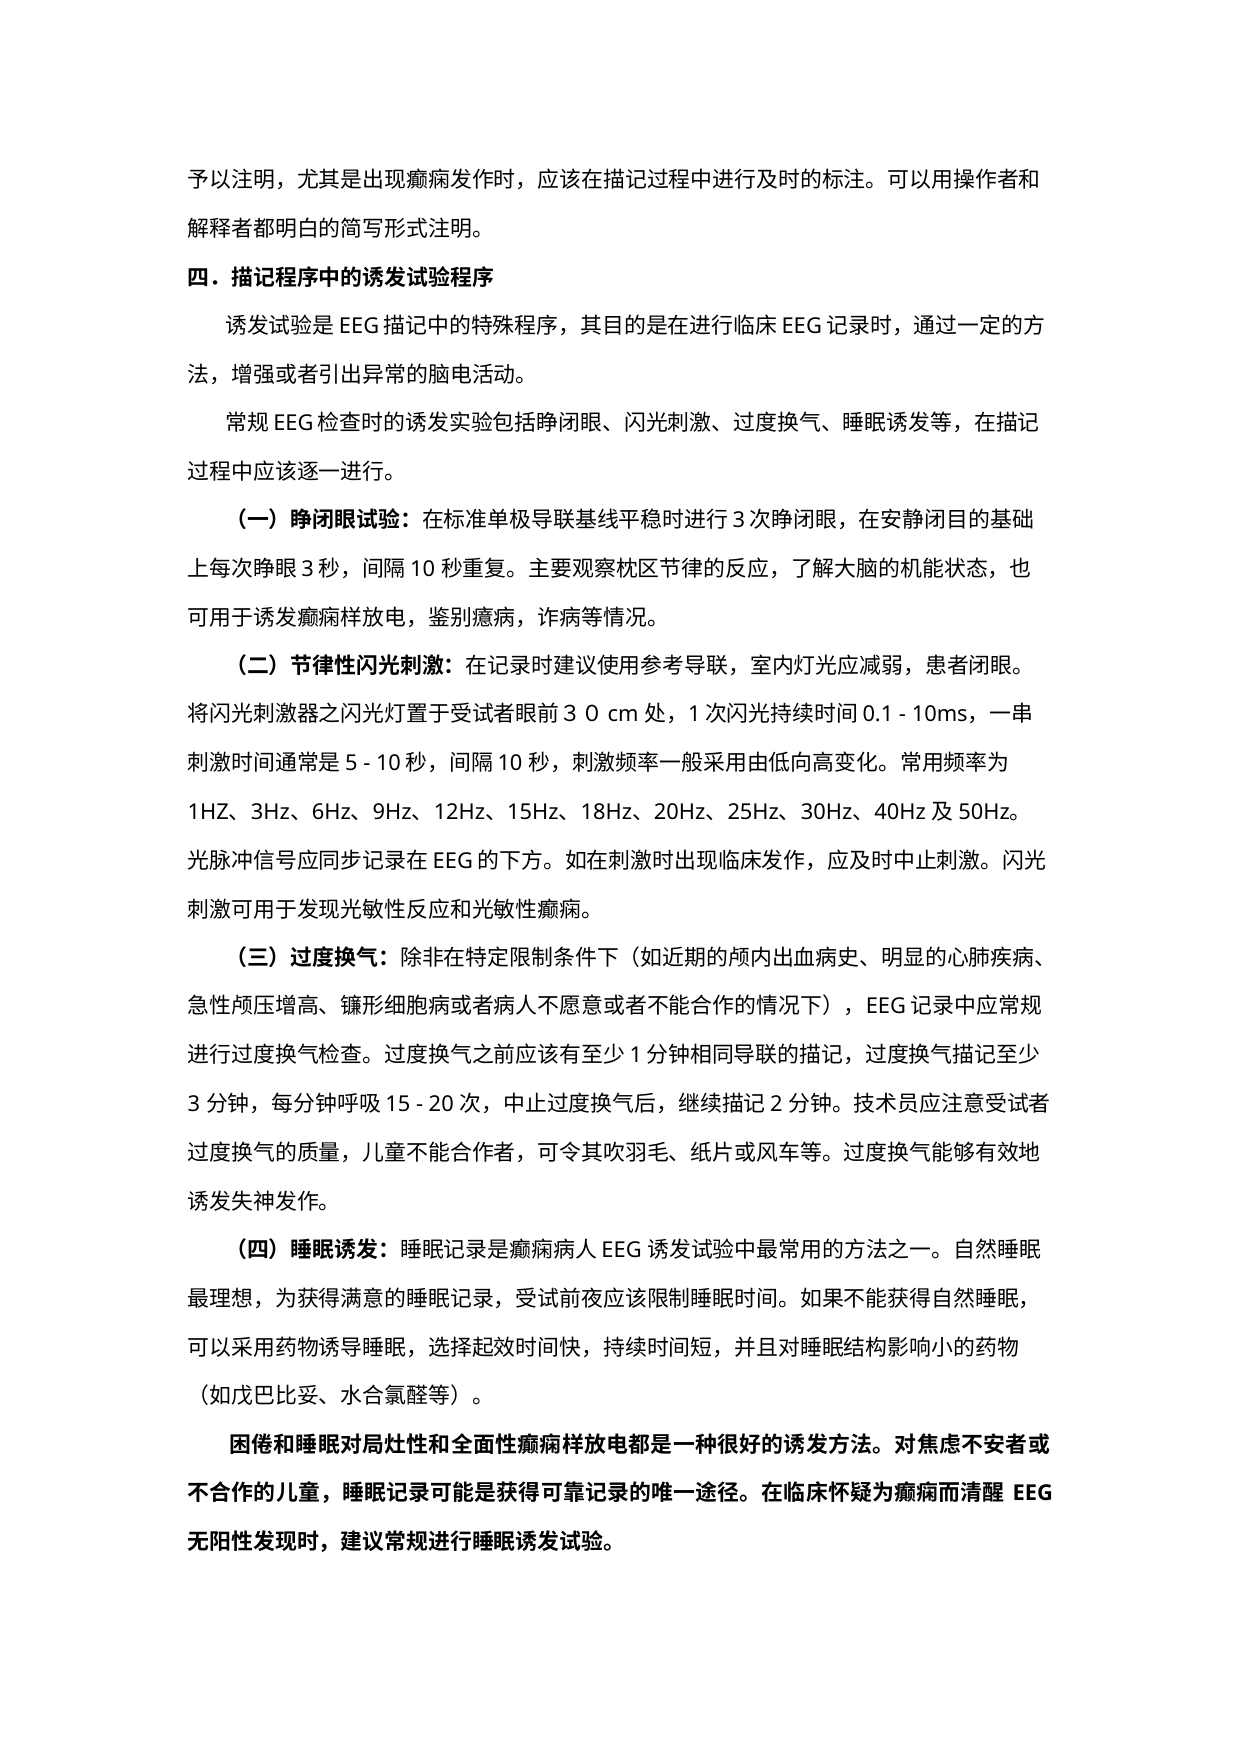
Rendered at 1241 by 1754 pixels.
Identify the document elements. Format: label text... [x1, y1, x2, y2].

text 诱发试验是EEG描记中的特殊程序，其目的是在进行临床EEG记录时，通过一定的方法，增强或者引出异常的脑电活动。 [187, 307, 1053, 389]
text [187, 162, 1053, 243]
text （一）睁闭眼试验：在标准单极导联基线平稳时进行3次睁闭眼，在安静闭目的基础上每次睁眼3秒，间隔10 秒重复。主要观察枕区节律的反应，了解大脑的机能状态，也可用于诱发癫痫样放电，鉴别癔病，诈病等情况。 [187, 502, 1053, 632]
text 困倦和睡眠对局灶性和全面性癫痫样放电都是一种很好的诱发方法。对焦虑不安者或不合作的儿童，睡眠记录可能是获得可靠记录的唯一途径。在临床怀疑为癫痫而清醒EEG无阳性发现时，建议常规进行睡眠诱发试验。 [187, 1426, 1053, 1556]
text 四．描记程序中的诱发试验程序 [187, 259, 1053, 292]
text （二）节律性闪光刺激：在记录时建议使用参考导联，室内灯光应减弱，患者闭眼。将闪光刺激器之闪光灯置于受试者眼前 处，1次闪光持续时间0.1 - 10ms，一串刺激时间通常是5 - 10秒，间隔10 秒，刺激频率一般采用由低向高变化。常用频率为1HZ、3Hz、6Hz、9Hz、12Hz、15Hz、18Hz、20Hz、25Hz、30Hz、40Hz 及 50Hz。光脉冲信号应同步记录在EEG的下方。如在刺激时出现临床发作，应及时中止刺激。闪光刺激可用于发现光敏性反应和光敏性癫痫。 [187, 647, 1053, 924]
text 常规EEG检查时的诱发实验包括睁闭眼、闪光刺激、过度换气、睡眠诱发等，在描记过程中应该逐一进行。 [187, 404, 1053, 486]
text （四）睡眠诱发：睡眠记录是癫痫病人EEG 诱发试验中最常用的方法之一。自然睡眠最理想，为获得满意的睡眠记录，受试前夜应该限制睡眠时间。如果不能获得自然睡眠，可以采用药物诱导睡眠，选择起效时间快，持续时间短，并且对睡眠结构影响小的药物（如戊巴比妥、水合氯醛等）。 [187, 1232, 1053, 1410]
text （三）过度换气：除非在特定限制条件下（如近期的颅内出血病史、明显的心肺疾病、急性颅压增高、镰形细胞病或者病人不愿意或者不能合作的情况下），EEG记录中应常规进行过度换气检查。过度换气之前应该有至少1分钟相同导联的描记，过度换气描记至少3 分钟，每分钟呼吸15 - 20 次，中止过度换气后，继续描记2 分钟。技术员应注意受试者过度换气的质量，儿童不能合作者，可令其吹羽毛、纸片或风车等。过度换气能够有效地诱发失神发作。 [187, 939, 1053, 1216]
